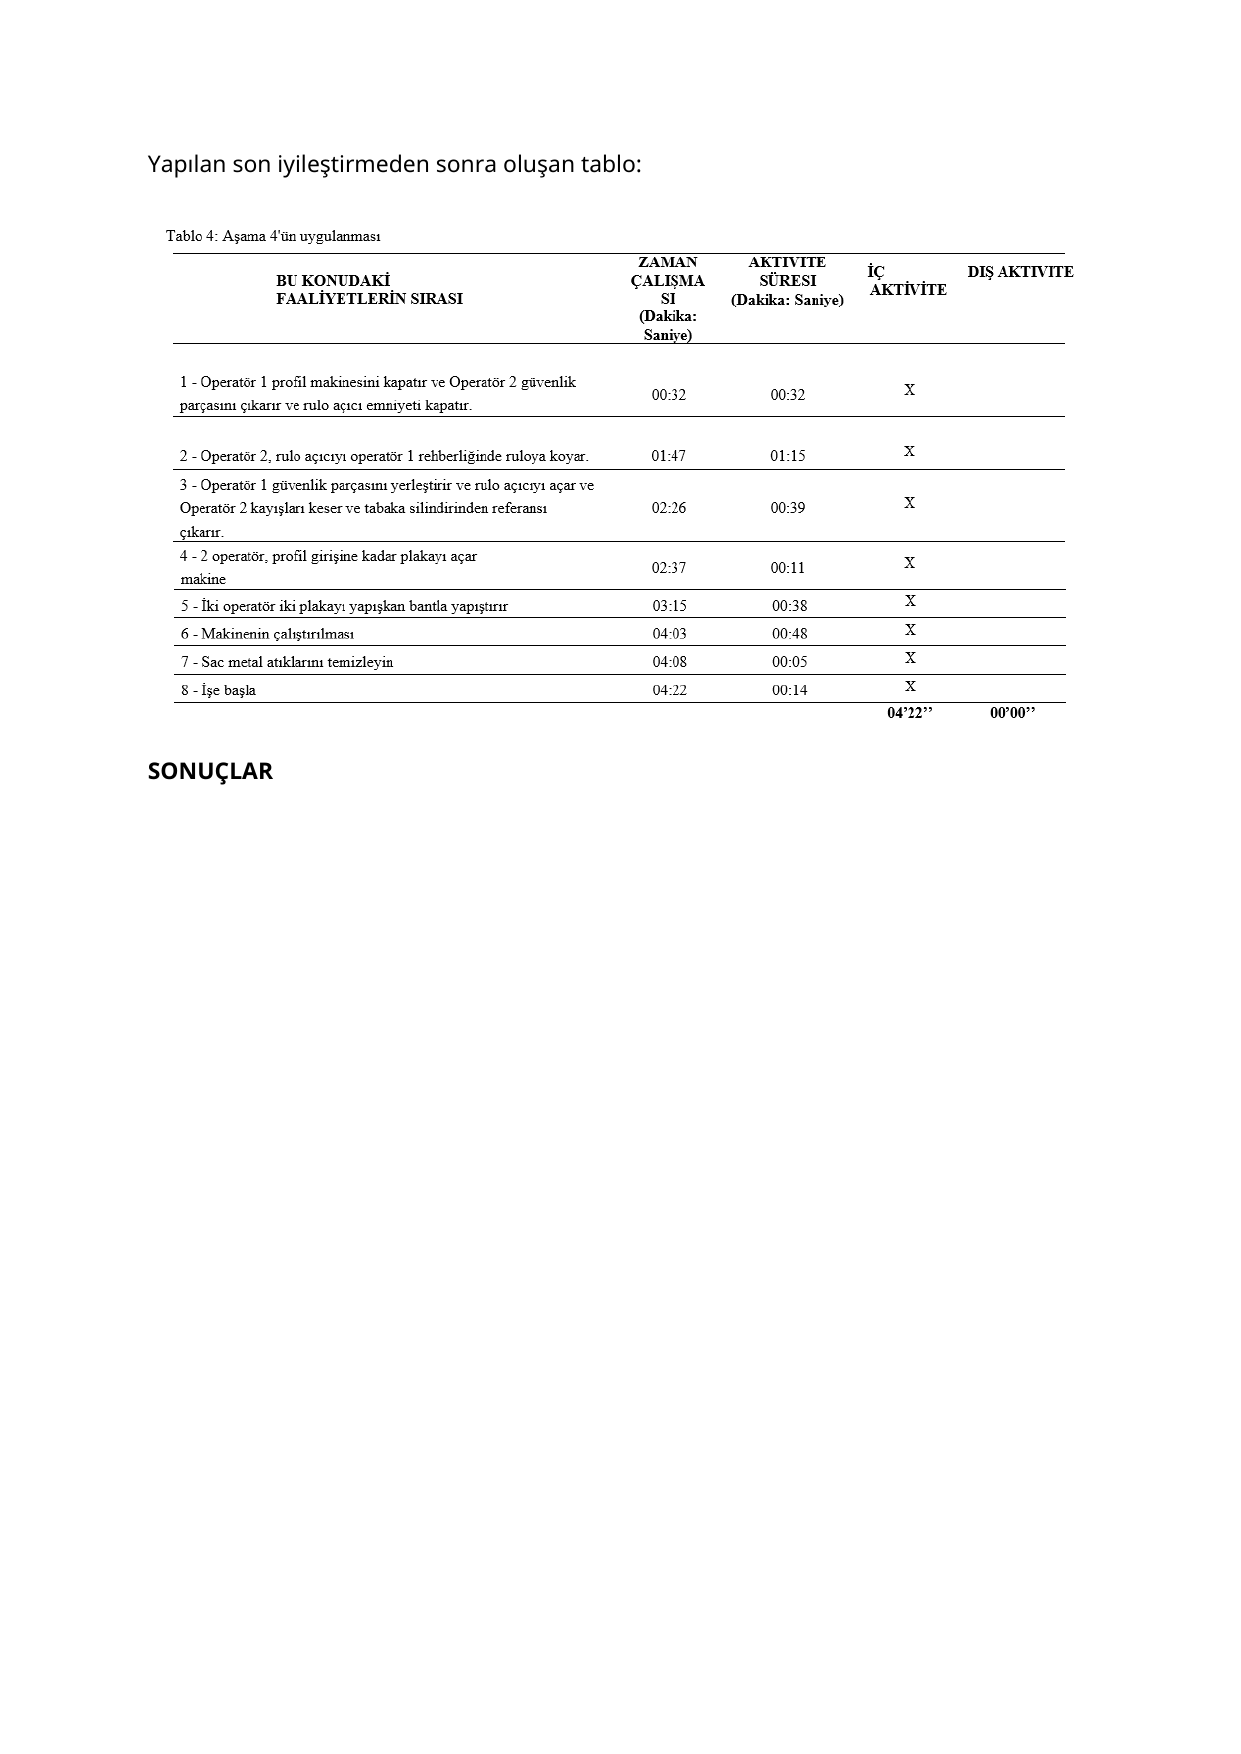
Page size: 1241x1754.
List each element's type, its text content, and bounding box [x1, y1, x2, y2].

text Yapılan son iyileştirmeden sonra oluşan tablo: [148, 148, 1093, 179]
picture [154, 211, 1094, 731]
